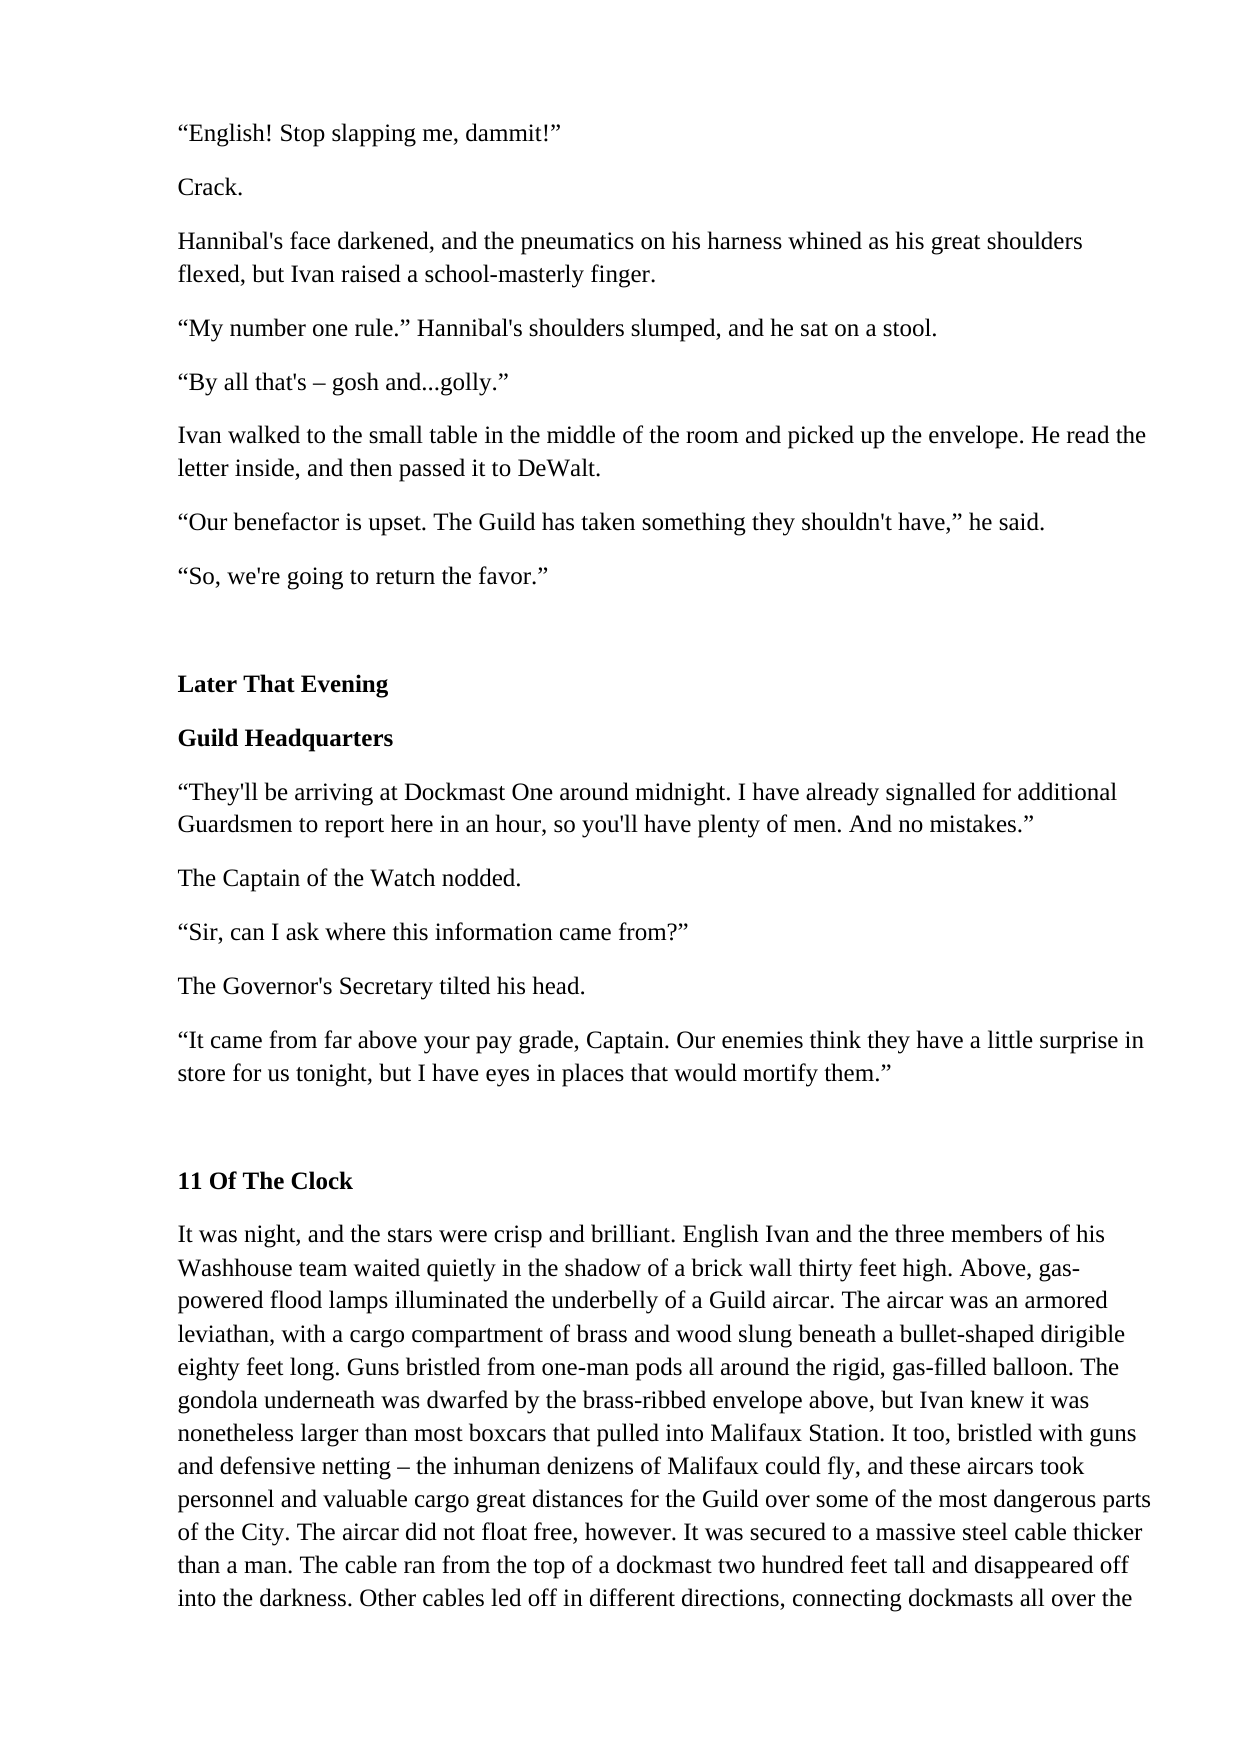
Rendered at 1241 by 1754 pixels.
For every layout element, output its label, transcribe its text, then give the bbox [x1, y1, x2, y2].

text Crack. [177, 172, 1152, 201]
text “Our benefactor is upset. The Guild has taken something they shouldn't have,” he said. [177, 507, 1152, 536]
text “It came from far above your pay grade, Captain. Our enemies think they have a little surprise in store for us tonight, but I have eyes in places that would mortify them.” [177, 1025, 1152, 1087]
text The Captain of the Watch nodded. [177, 863, 1152, 892]
text “My number one rule.” Hannibal's shoulders slumped, and he sat on a stool. [177, 313, 1152, 341]
text “Sir, can I ask where this information came from?” [177, 917, 1152, 946]
text Ivan walked to the small table in the middle of the room and picked up the envelope. He read the letter inside, and then passed it to DeWalt. [177, 420, 1152, 482]
text The Governor's Secretary tilted his head. [177, 971, 1152, 1000]
text “So, we're going to return the favor.” [177, 561, 1152, 590]
text 11 Of The Clock [177, 1166, 1152, 1194]
text Hannibal's face darkened, and the pneumatics on his harness whined as his great shoulders flexed, but Ivan raised a school-masterly finger. [177, 226, 1152, 288]
text Later That Evening [177, 669, 1152, 698]
text Guild Headquarters [177, 723, 1152, 751]
text “They'll be arriving at Dockmast One around midnight. I have already signalled for additional Guardsmen to report here in an hour, so you'll have plenty of men. And no mistakes.” [177, 777, 1152, 838]
text “By all that's – gosh and...golly.” [177, 367, 1152, 395]
text “English! Stop slapping me, dammit!” [177, 118, 1152, 147]
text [177, 1219, 1152, 1612]
